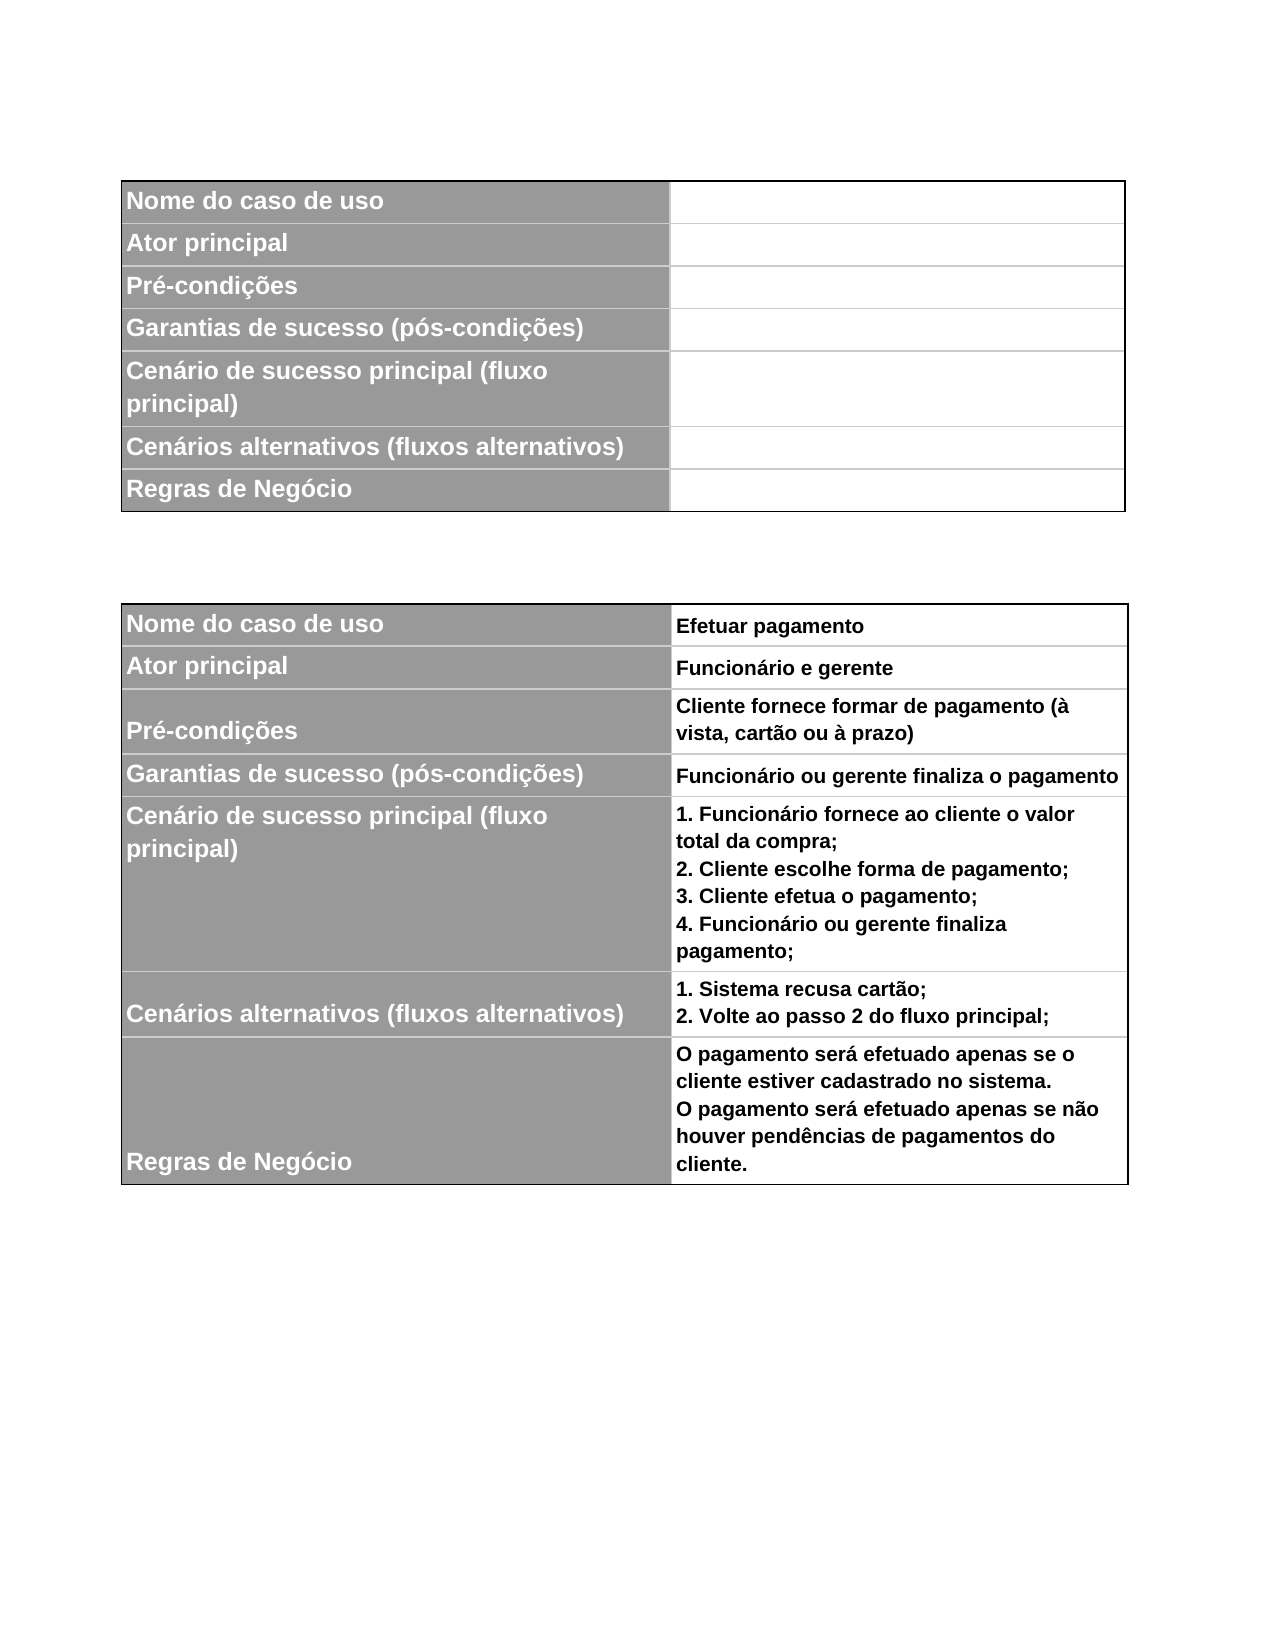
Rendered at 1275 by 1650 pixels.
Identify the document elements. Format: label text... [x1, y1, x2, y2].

table_cell Regras de Negócio [122, 1038, 671, 1184]
table_cell Cenários alternativos (fluxos alternativos) [122, 972, 671, 1036]
table_cell O pagamento será efetuado apenas se o cliente estiver cadastrado no sistema. O pagamento será efetuado apenas se não houver pendências de pagamentos do cliente. [672, 1038, 1127, 1184]
table_cell Cenário de sucesso principal (fluxo principal) [122, 797, 671, 971]
table_cell [671, 224, 1124, 265]
table_cell Cenários alternativos (fluxos alternativos) [122, 427, 669, 468]
table_header [671, 182, 1124, 223]
table_cell Funcionário ou gerente finaliza o pagamento [672, 755, 1127, 796]
table_cell Cliente fornece formar de pagamento (à vista, cartão ou à prazo) [672, 690, 1127, 753]
table_cell [671, 427, 1124, 468]
table_cell [671, 267, 1124, 308]
table_cell Pré-condições [122, 690, 671, 753]
table_cell Garantias de sucesso (pós-condições) [122, 755, 671, 796]
table_cell 1. Sistema recusa cartão; 2. Volte ao passo 2 do fluxo principal; [672, 972, 1127, 1036]
table_cell Ator principal [122, 224, 669, 265]
table_cell 1. Funcionário fornece ao cliente o valor total da compra; 2. Cliente escolhe forma de pagamento; 3. Cliente efetua o pagamento; 4. Funcionário ou gerente finaliza pagamento; [672, 797, 1127, 971]
table_header Nome do caso de uso [122, 605, 671, 645]
table_header Efetuar pagamento [672, 605, 1127, 645]
table_cell [671, 470, 1124, 511]
table_cell Funcionário e gerente [672, 647, 1127, 688]
table_header Nome do caso de uso [122, 182, 669, 223]
table_cell Pré-condições [122, 267, 669, 308]
table_cell Cenário de sucesso principal (fluxo principal) [122, 352, 669, 426]
table_cell [671, 309, 1124, 350]
table_cell [671, 352, 1124, 426]
table_cell Garantias de sucesso (pós-condições) [122, 309, 669, 350]
table_cell Regras de Negócio [122, 470, 669, 511]
table_cell Ator principal [122, 647, 671, 688]
